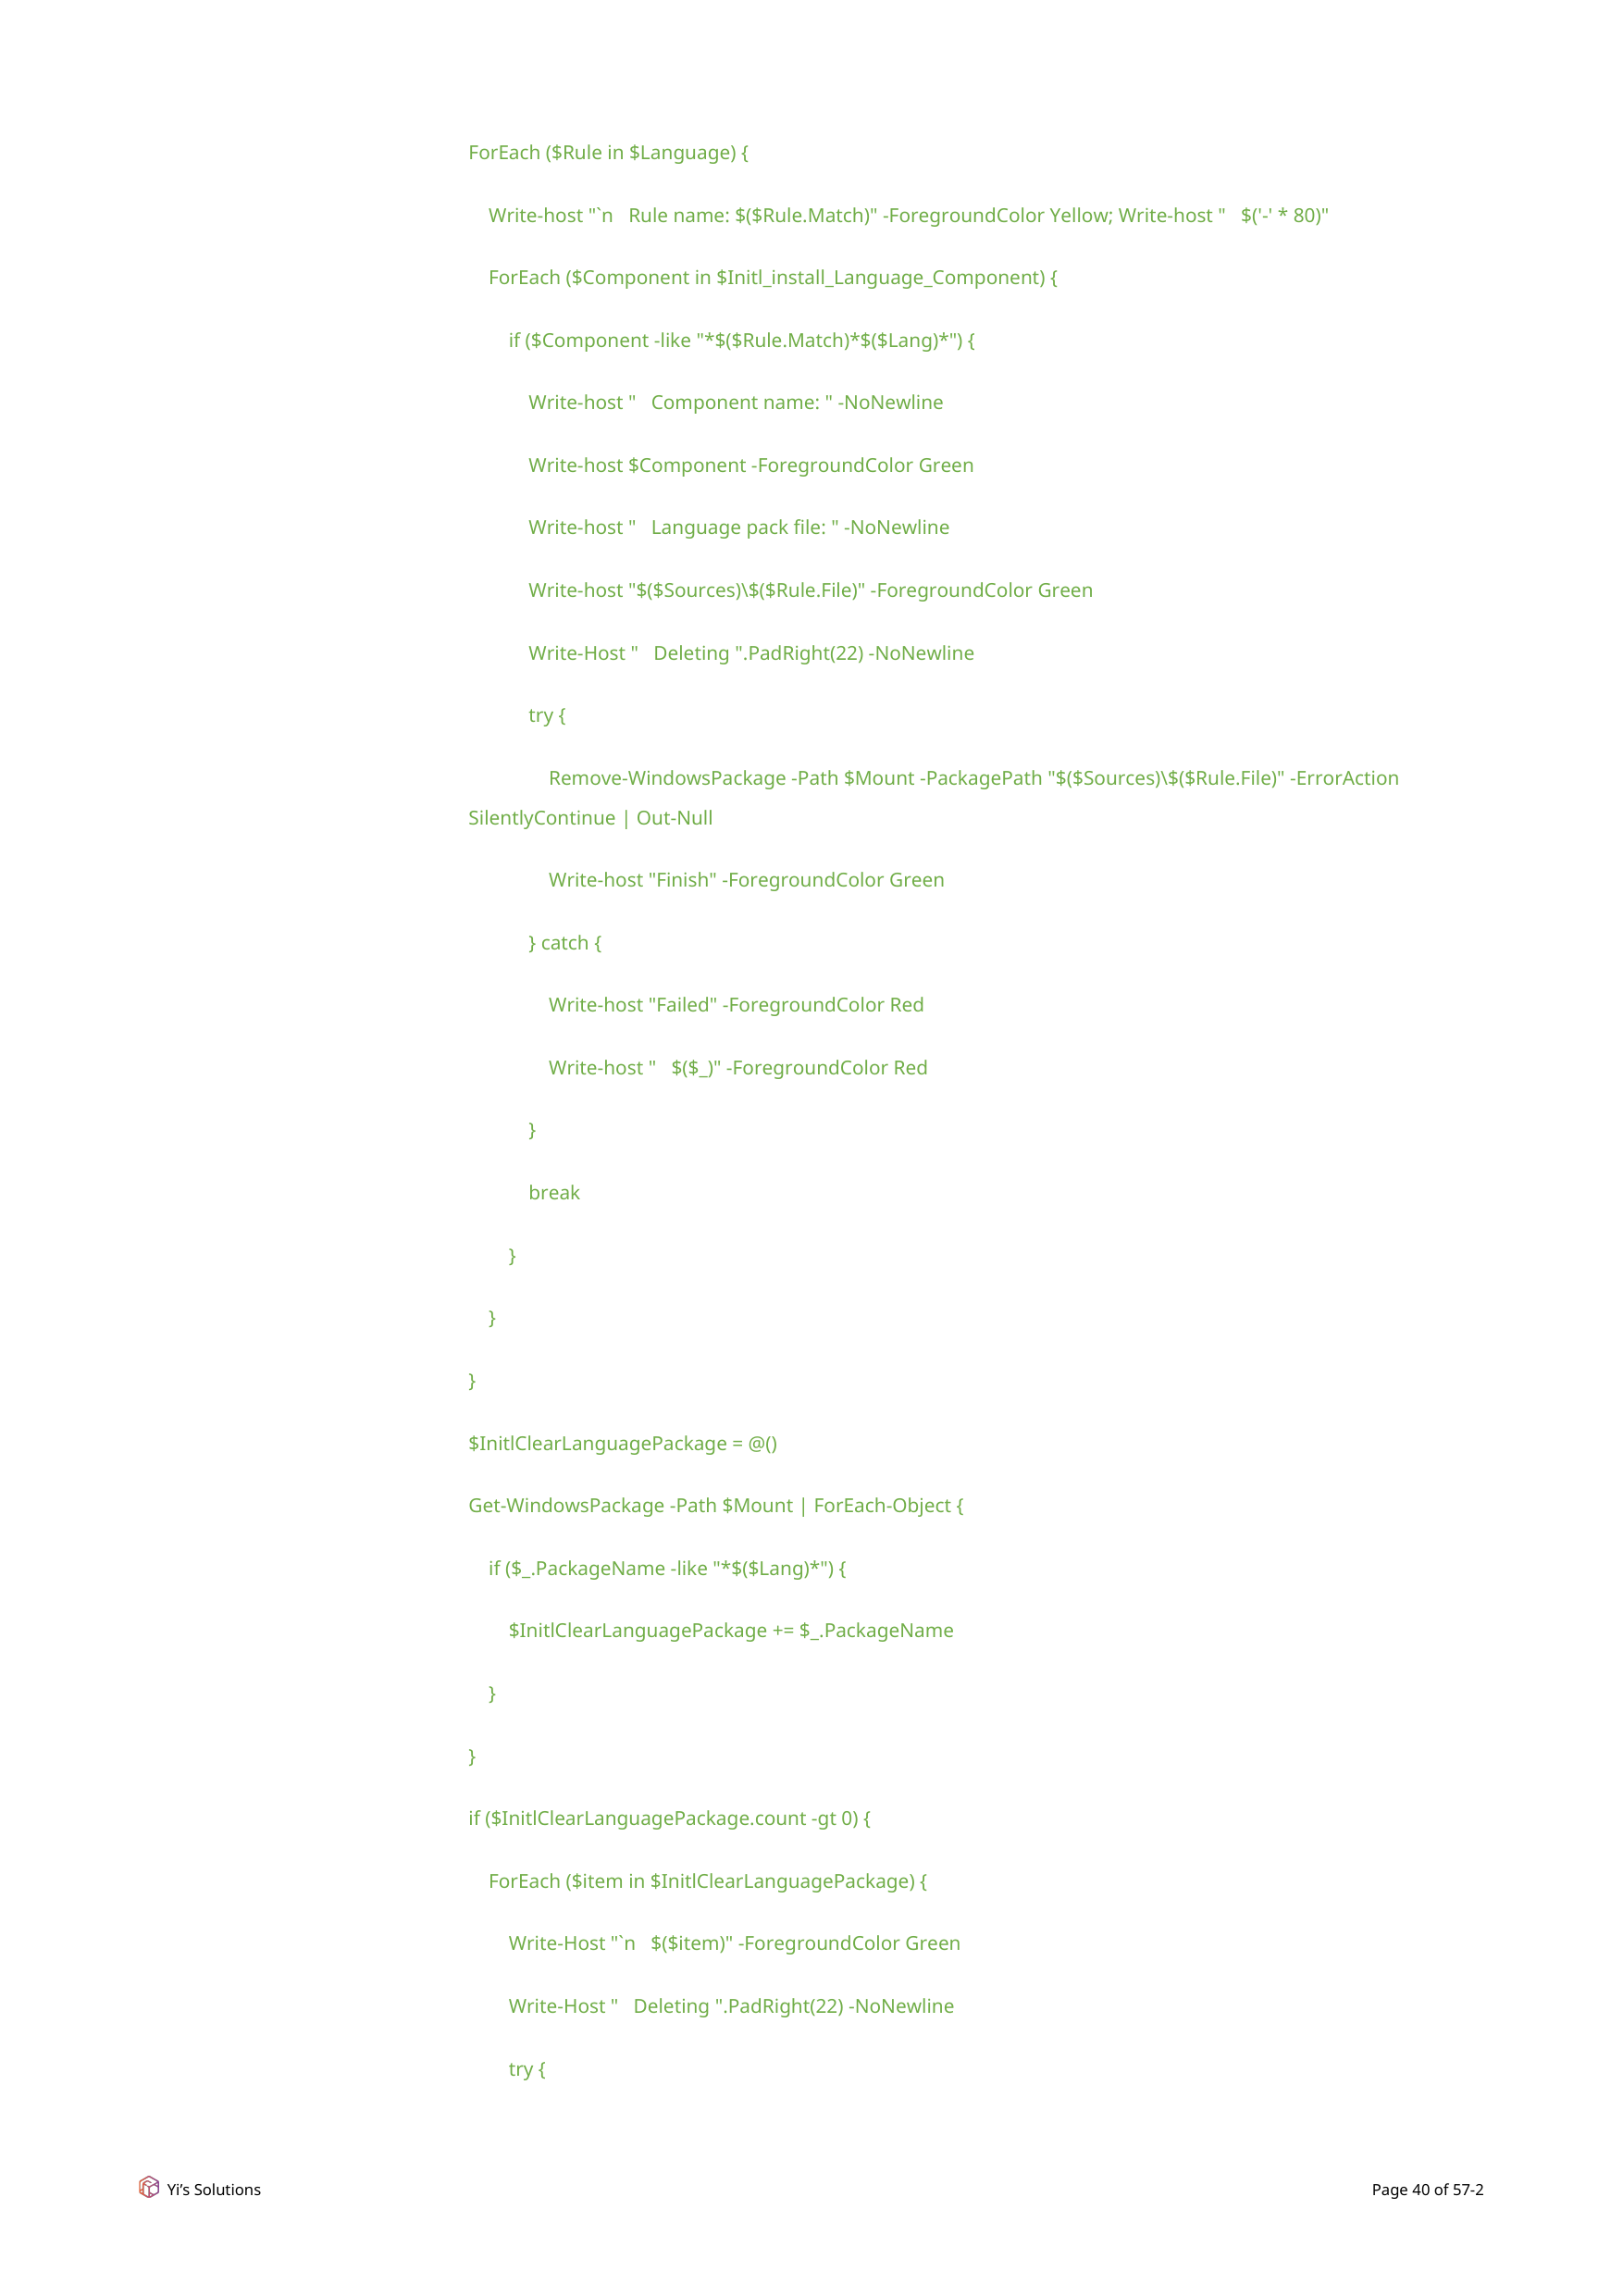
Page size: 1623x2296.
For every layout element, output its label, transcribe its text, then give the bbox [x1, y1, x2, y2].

text ForEach ($item in $InitlClearLanguagePackage) { [468, 1868, 1484, 1893]
text $InitlClearLanguagePackage = @() [468, 1430, 1484, 1456]
text } [468, 1680, 1484, 1706]
text try { [468, 2055, 1484, 2081]
text Write-host "Failed" -ForegroundColor Red [468, 991, 1484, 1018]
text Write-host " $($_)" -ForegroundColor Red [468, 1054, 1484, 1080]
text break [468, 1179, 1484, 1206]
text } [468, 1117, 1484, 1143]
text } [468, 1304, 1484, 1331]
text Write-host $Component -ForegroundColor Green [468, 452, 1484, 478]
text Write-Host " Deleting ".PadRight(22) -NoNewline [468, 1992, 1484, 2019]
text Write-Host "`n $($item)" -ForegroundColor Green [468, 1930, 1484, 1956]
text if ($Component -like "*$($Rule.Match)*$($Lang)*") { [468, 327, 1484, 353]
text Write-host "`n Rule name: $($Rule.Match)" -ForegroundColor Yellow; Write-host " $('-' * 80)" [468, 202, 1484, 228]
text ForEach ($Component in $Initl_install_Language_Component) { [468, 264, 1484, 291]
text Write-host " Component name: " -NoNewline [468, 389, 1484, 416]
text Write-host "$($Sources)\$($Rule.File)" -ForegroundColor Green [468, 577, 1484, 603]
text ForEach ($Rule in $Language) { [468, 139, 1484, 165]
text } [468, 1743, 1484, 1769]
text Write-host "Finish" -ForegroundColor Green [468, 866, 1484, 893]
text } [468, 1242, 1484, 1268]
text Get-WindowsPackage -Path $Mount | ForEach-Object { [468, 1492, 1484, 1519]
text } [468, 1367, 1484, 1394]
text if ($_.PackageName -like "*$($Lang)*") { [468, 1555, 1484, 1581]
picture [139, 2176, 159, 2198]
text $InitlClearLanguagePackage += $_.PackageName [468, 1617, 1484, 1644]
text Write-Host " Deleting ".PadRight(22) -NoNewline [468, 639, 1484, 665]
text } catch { [468, 929, 1484, 955]
text try { [468, 701, 1484, 728]
text Remove-WindowsPackage -Path $Mount -PackagePath "$($Sources)\$($Rule.File)" -ErrorAction SilentlyContinue | Out-Null [468, 764, 1484, 830]
text Write-host " Language pack file: " -NoNewline [468, 515, 1484, 540]
text if ($InitlClearLanguagePackage.count -gt 0) { [468, 1805, 1484, 1831]
